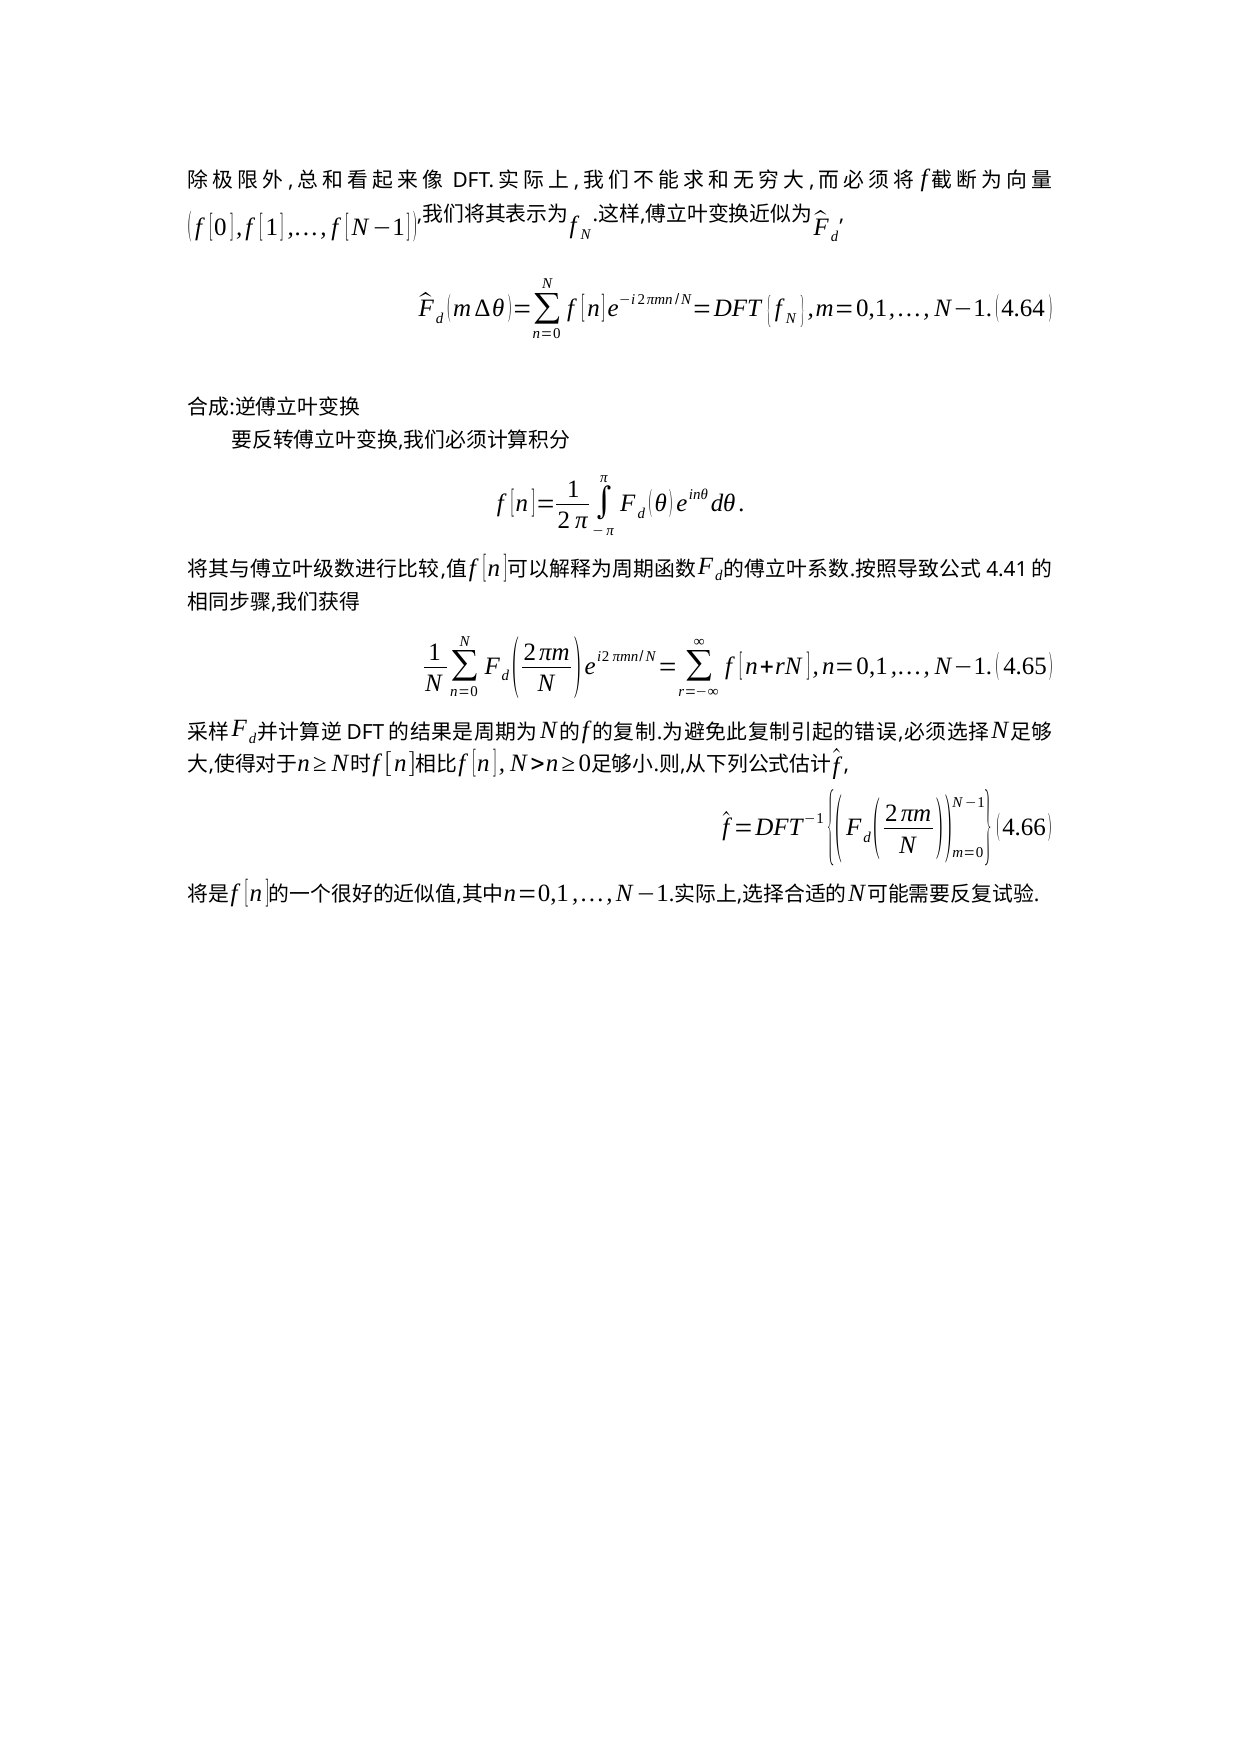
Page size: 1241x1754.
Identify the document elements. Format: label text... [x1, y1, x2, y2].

text 要反转傅立叶变换,我们必须计算积分 [187, 422, 1053, 454]
text 除极限外,总和看起来像DFT.实际上,我们不能求和无穷大,而必须将截断为向量,我们将其表示为.这样,傅立叶变换近似为, [187, 162, 1053, 259]
text 将其与傅立叶级数进行比较,值可以解释为周期函数的傅立叶系数.按照导致公式4.41的相同步骤,我们获得 [187, 552, 1053, 617]
text 将是的一个很好的近似值,其中.实际上,选择合适的可能需要反复试验. [187, 877, 1053, 909]
text 合成:逆傅立叶变换 [187, 389, 1053, 422]
text 采样并计算逆DFT的结果是周期为的的复制.为避免此复制引起的错误,必须选择足够大,使得对于时相比足够小.则,从下列公式估计, [187, 714, 1053, 779]
